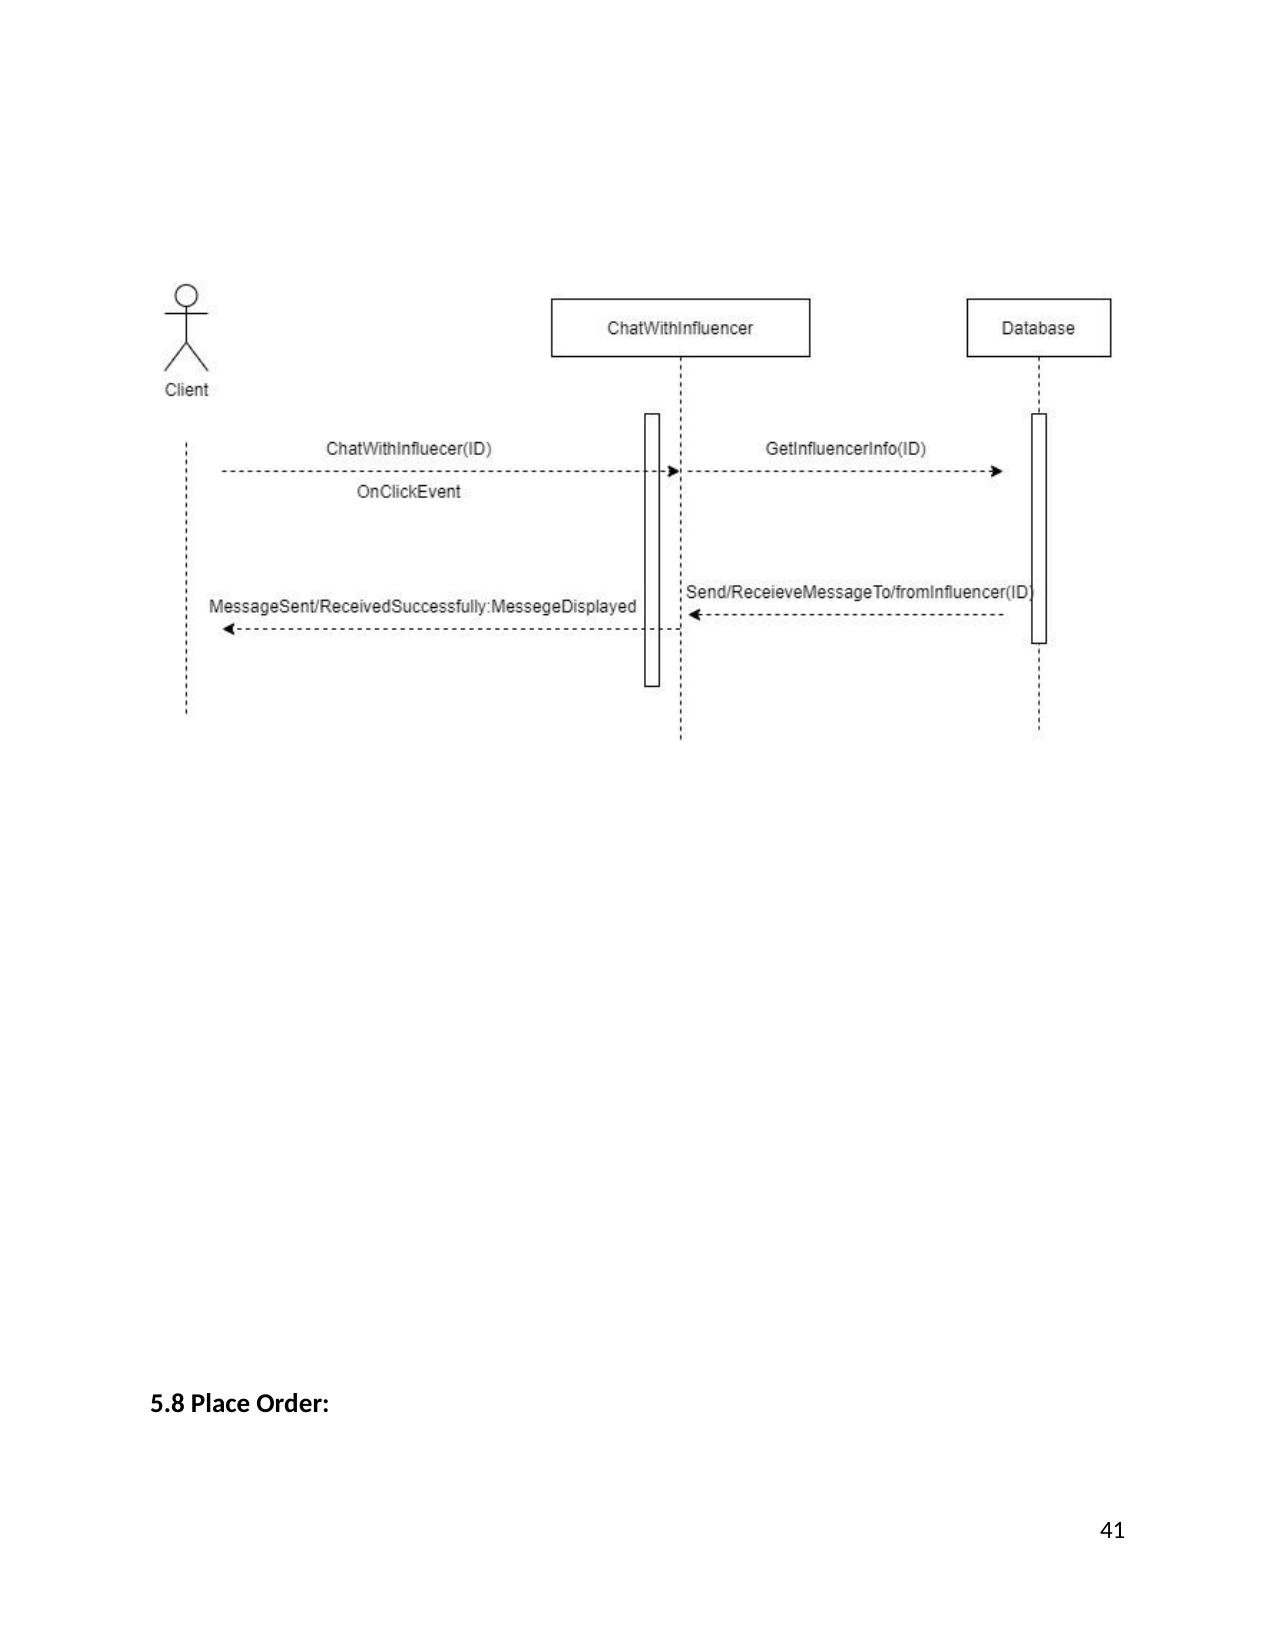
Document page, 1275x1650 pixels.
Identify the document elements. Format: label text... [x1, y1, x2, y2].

picture [150, 271, 1125, 759]
text 5.8 Place Order: [150, 1386, 1125, 1419]
